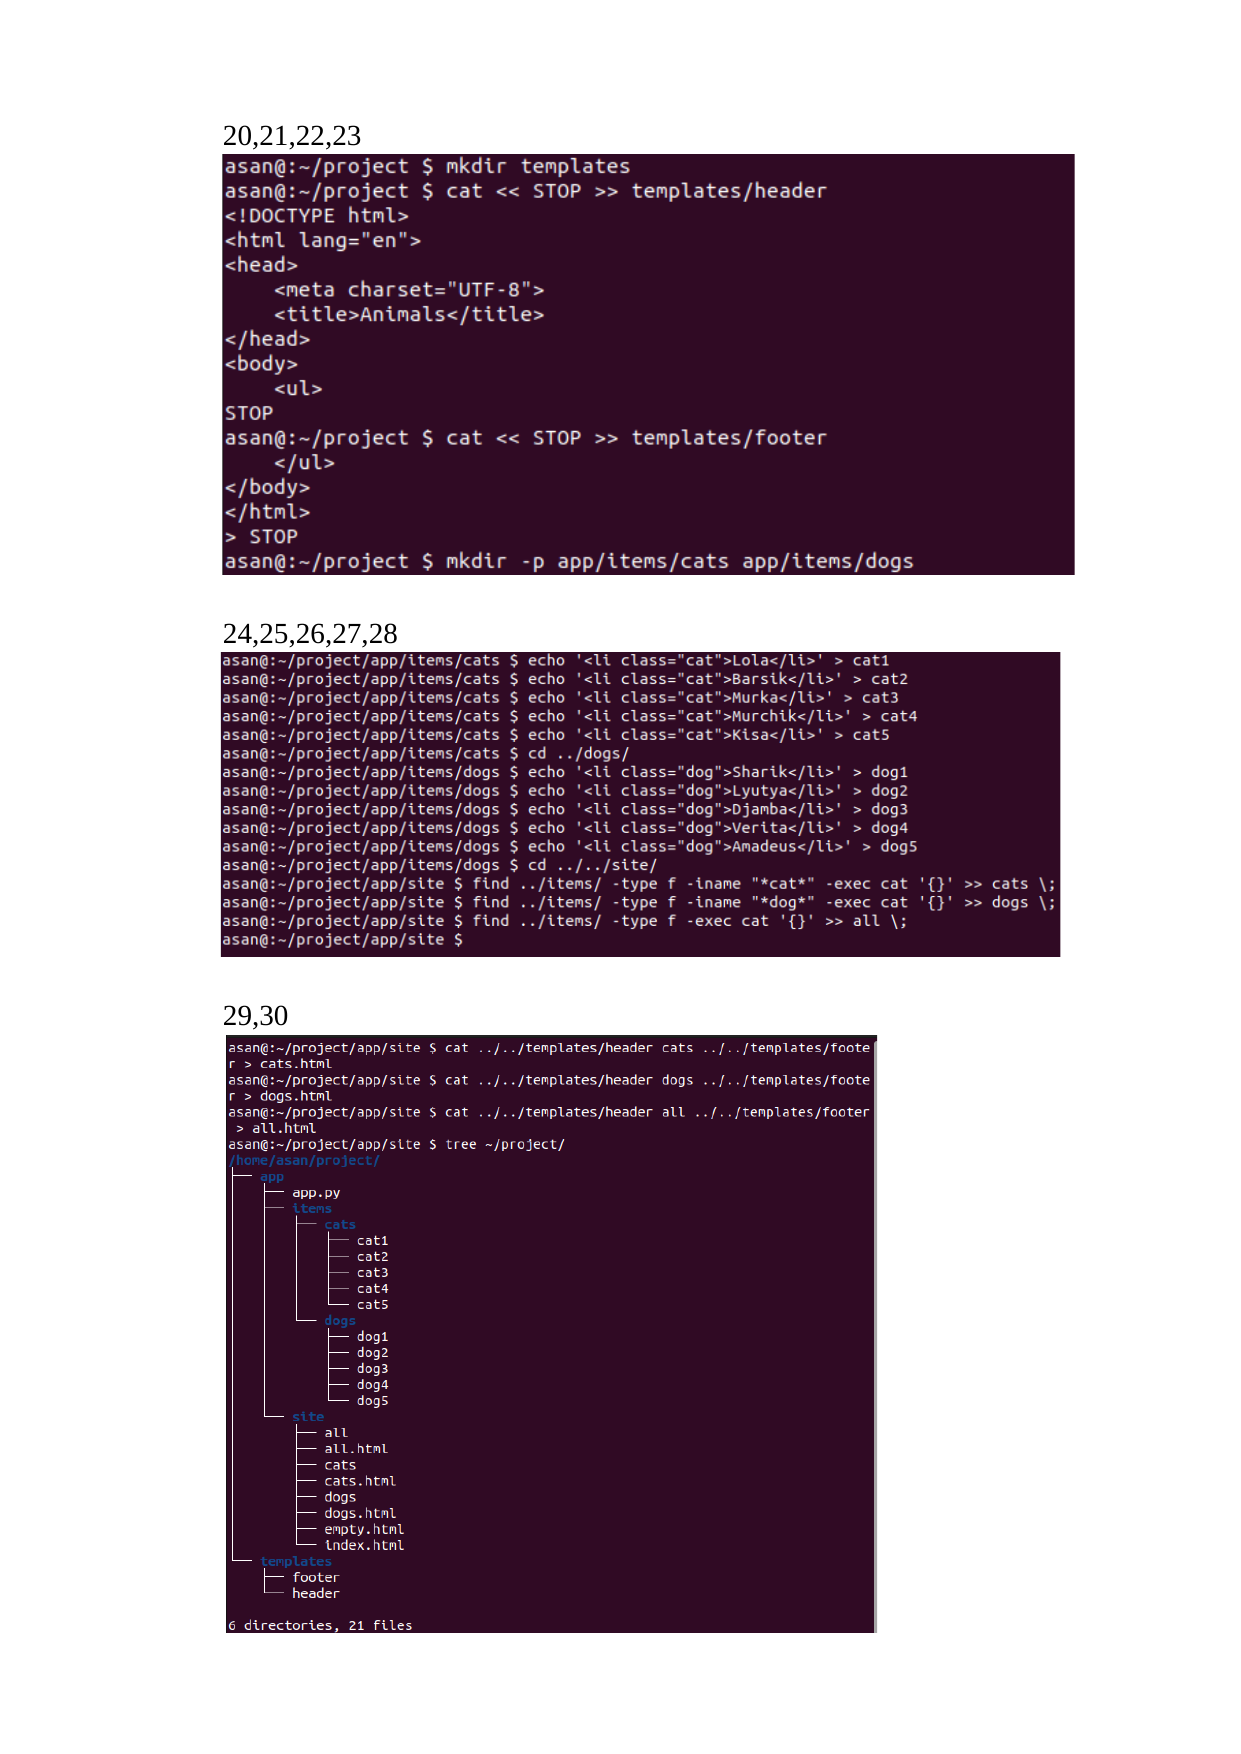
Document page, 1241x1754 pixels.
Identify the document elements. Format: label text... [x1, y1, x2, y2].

list 24,25,26,27,28 [223, 616, 1152, 649]
list 20,21,22,23 [223, 118, 1152, 152]
picture [222, 154, 1075, 575]
picture [220, 652, 1061, 957]
picture [226, 1035, 878, 1633]
list 29,30 [223, 998, 1152, 1031]
